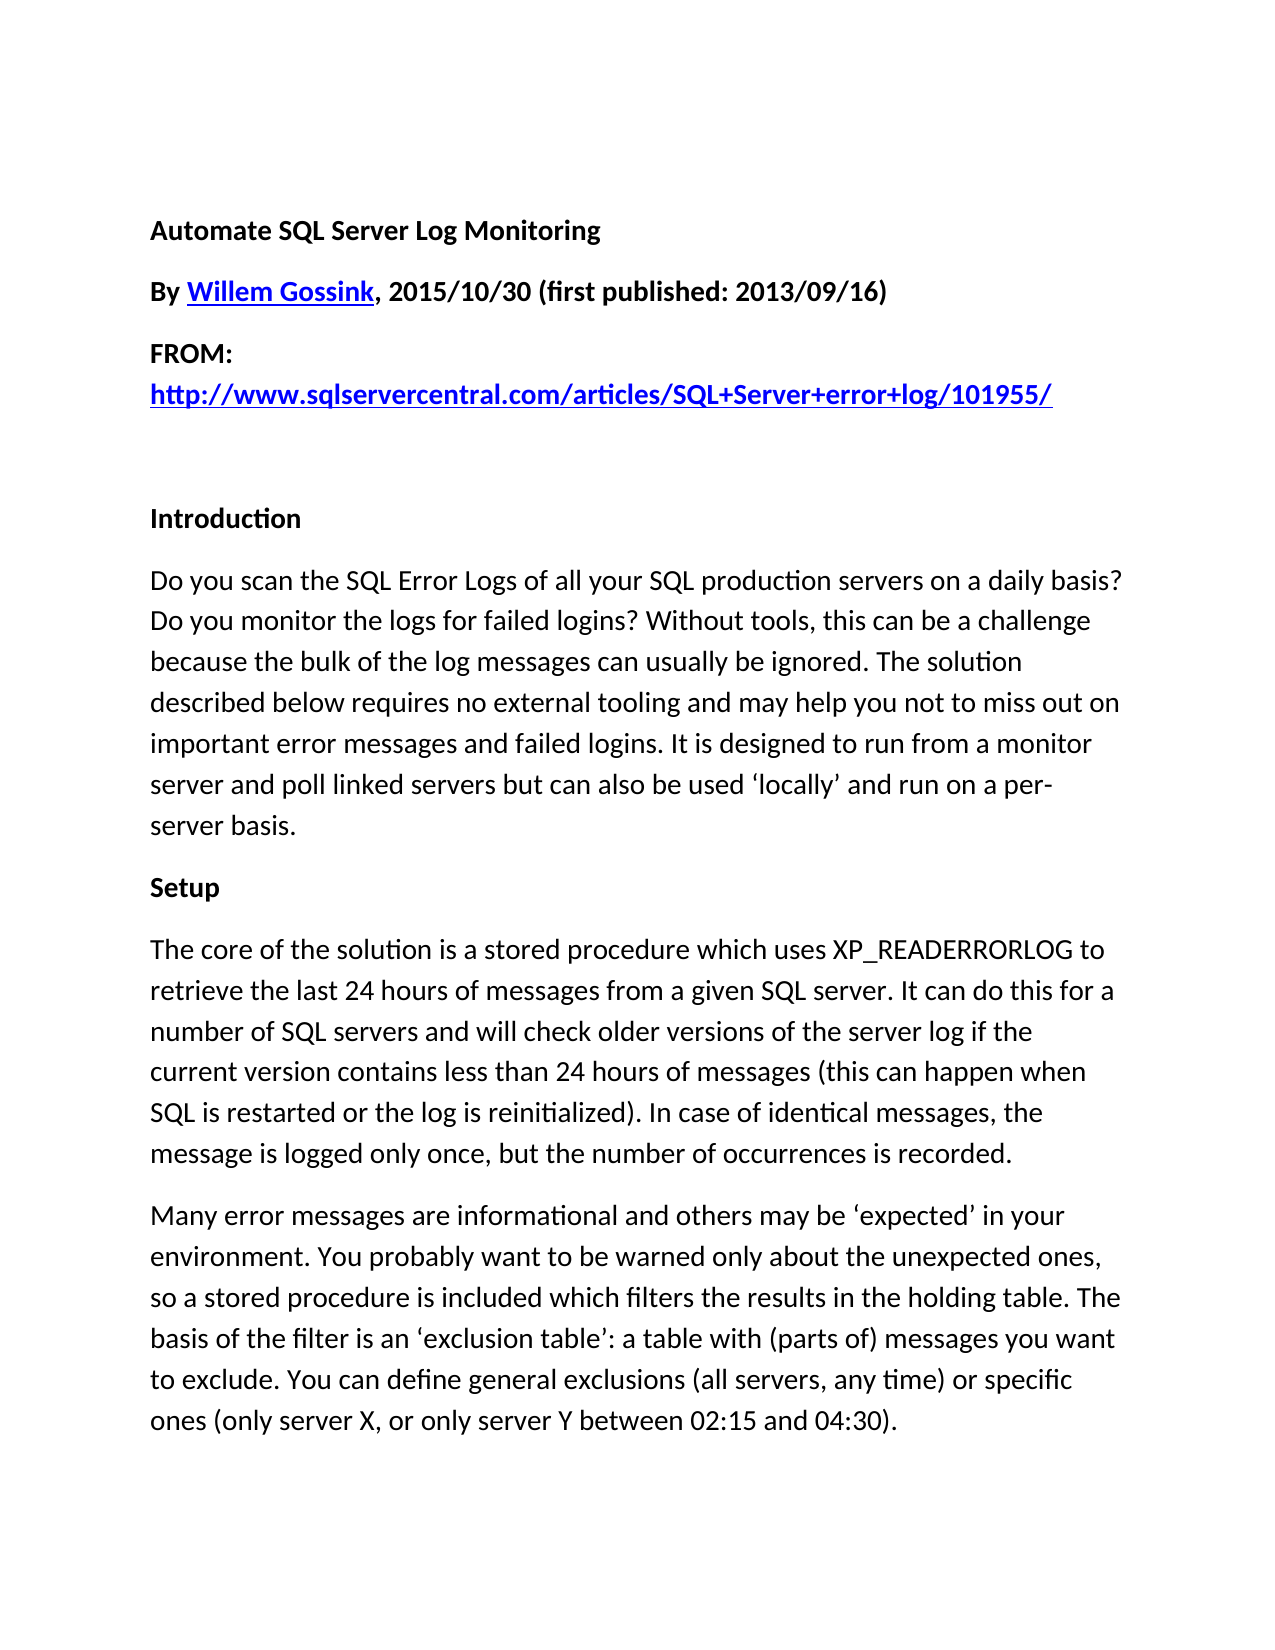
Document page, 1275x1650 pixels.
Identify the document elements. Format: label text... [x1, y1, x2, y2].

text Introduction [150, 500, 1125, 535]
text FROM: http://www.sqlservercentral.com/articles/SQL+Server+error+log/101955/ [150, 335, 1125, 412]
text Many error messages are informational and others may be ‘expected’ in your environment. You probably want to be warned only about the unexpected ones, so a stored procedure is included which filters the results in the holding table. The basis of the filter is an ‘exclusion table’: a table with (parts of) messages you want to exclude. You can define general exclusions (all servers, any time) or specific ones (only server X, or only server Y between 02:15 and 04:30). [150, 1197, 1125, 1437]
text Do you scan the SQL Error Logs of all your SQL production servers on a daily basis? Do you monitor the logs for failed logins? Without tools, this can be a challenge because the bulk of the log messages can usually be ignored. The solution described below requires no external tooling and may help you not to miss out on important error messages and failed logins. It is designed to run from a monitor server and poll linked servers but can also be used ‘locally’ and run on a per-server basis. [150, 562, 1125, 843]
text Setup [150, 869, 1125, 904]
text By Willem Gossink, 2015/10/30 (first published: 2013/09/16) [150, 273, 1125, 309]
text The core of the solution is a stored procedure which uses XP_READERRORLOG to retrieve the last 24 hours of messages from a given SQL server. It can do this for a number of SQL servers and will check older versions of the server log if the current version contains less than 24 hours of messages (this can happen when SQL is restarted or the log is reinitialized). In case of identical messages, the message is logged only once, but the number of occurrences is recorded. [150, 931, 1125, 1171]
text Automate SQL Server Log Monitoring [150, 212, 1125, 247]
